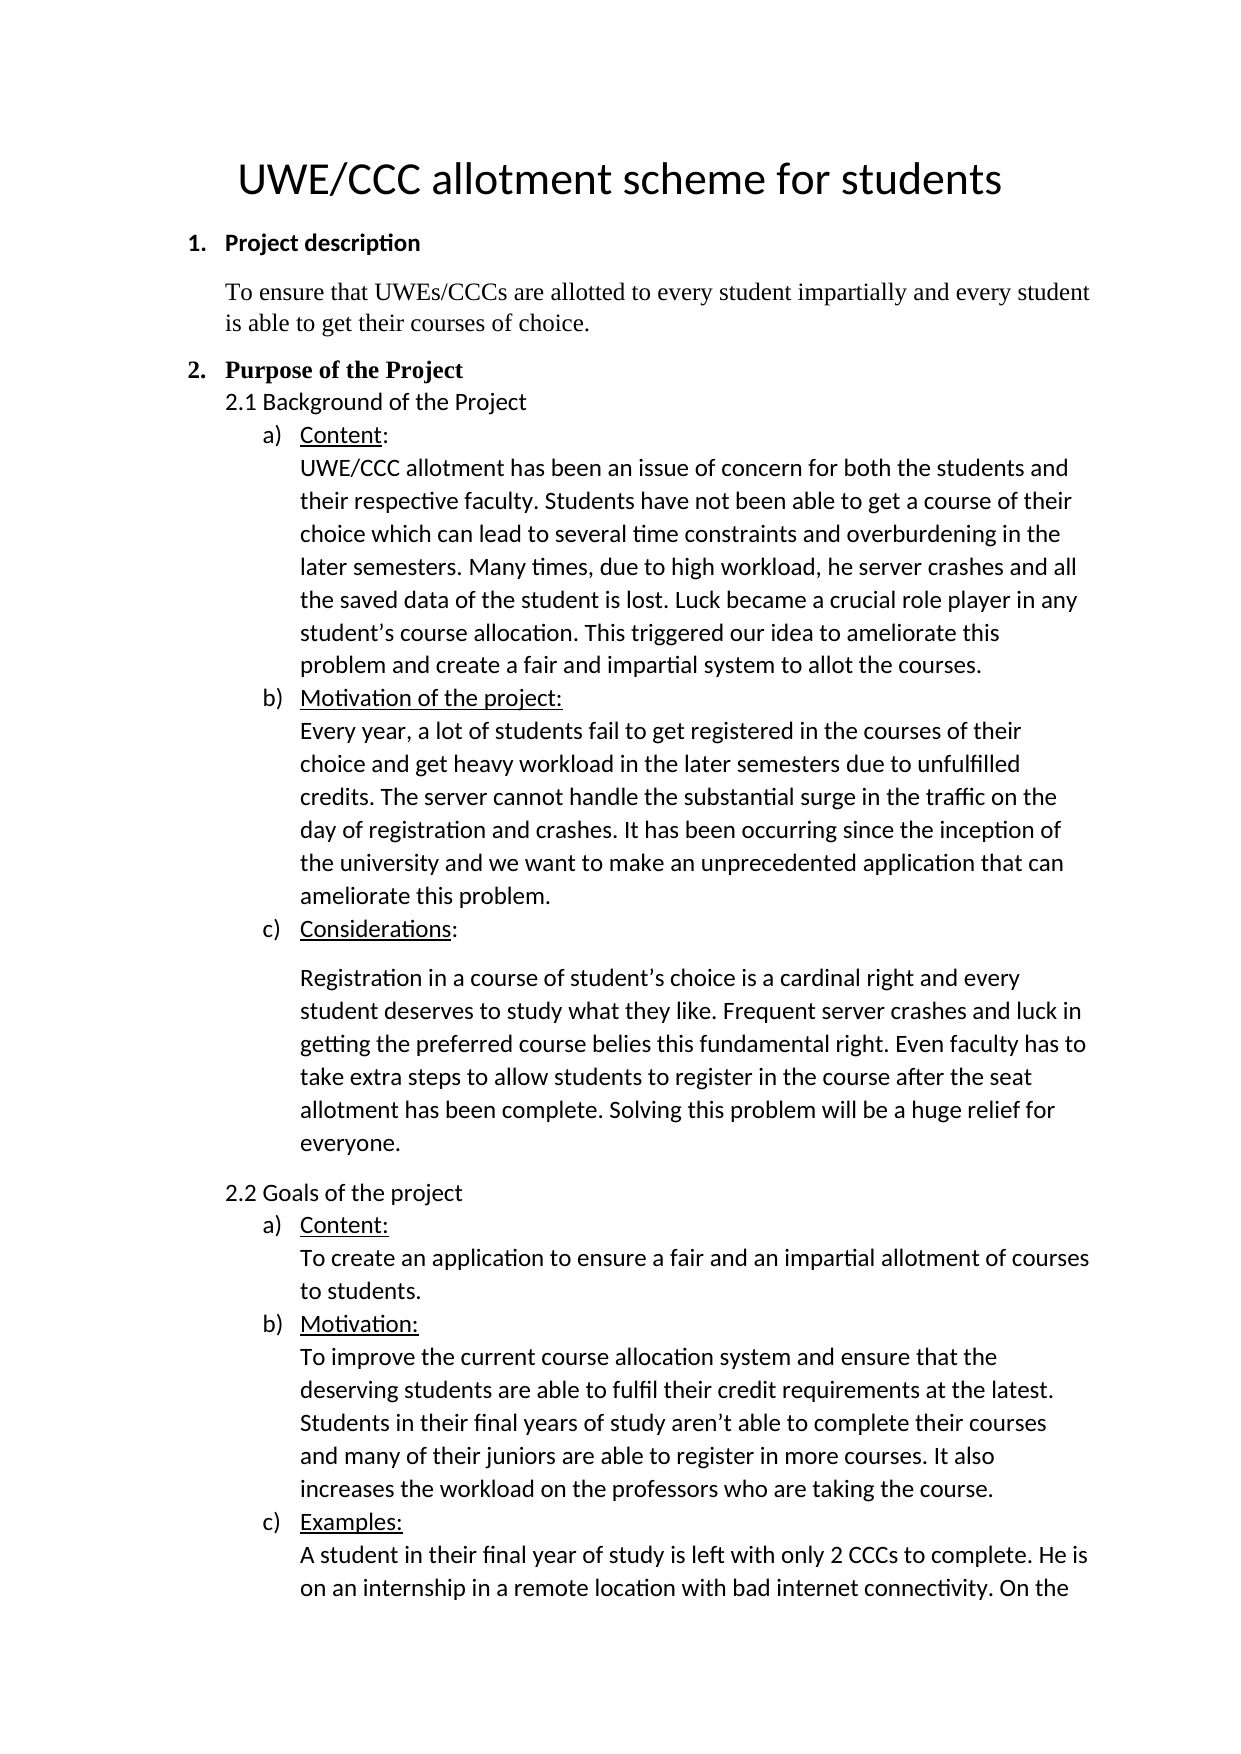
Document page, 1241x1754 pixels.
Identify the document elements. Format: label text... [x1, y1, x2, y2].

list UWE/CCC allotment has been an issue of concern for both the students and their respective faculty. Students have not been able to get a course of their choice which can lead to several time constraints and overburdening in the later semesters. Many times, due to high workload, he server crashes and all the saved data of the student is lost. Luck became a crucial role player in any student’s course allocation. This triggered our idea to ameliorate this problem and create a fair and impartial system to allot the courses. [300, 452, 1090, 680]
text Registration in a course of student’s choice is a cardinal right and every student deserves to study what they like. Frequent server crashes and luck in getting the preferred course belies this fundamental right. Even faculty has to take extra steps to allow students to register in the course after the seat allotment has been complete. Solving this problem will be a huge relief for everyone. [300, 963, 1090, 1158]
list Examples: [262, 1506, 1090, 1536]
list Content: [262, 419, 1090, 450]
list Considerations: [262, 913, 1090, 943]
list Background of the Project [225, 386, 1090, 417]
list To improve the current course allocation system and ensure that the deserving students are able to fulfil their credit requirements at the latest. Students in their final years of study aren’t able to complete their courses and many of their juniors are able to register in more courses. It also increases the workload on the professors who are taking the course. [300, 1341, 1090, 1503]
list Goals of the project [225, 1177, 1090, 1207]
list To create an application to ensure a fair and an impartial allotment of courses to students. [300, 1243, 1090, 1306]
list Purpose of the Project [187, 355, 1090, 384]
list Motivation: [262, 1308, 1090, 1339]
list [300, 1539, 1090, 1602]
list Project description [187, 227, 1090, 257]
list Every year, a lot of students fail to get registered in the courses of their choice and get heavy workload in the later semesters due to unfulfilled credits. The server cannot handle the substantial surge in the traffic on the day of registration and crashes. It has been occurring since the inception of the university and we want to make an unprecedented application that can ameliorate this problem. [300, 716, 1090, 911]
list Content: [262, 1210, 1090, 1240]
text UWE/CCC allotment scheme for students [150, 150, 1090, 206]
list Motivation of the project: [262, 683, 1090, 713]
text To ensure that UWEs/CCCs are allotted to every student impartially and every student is able to get their courses of choice. [225, 277, 1090, 336]
